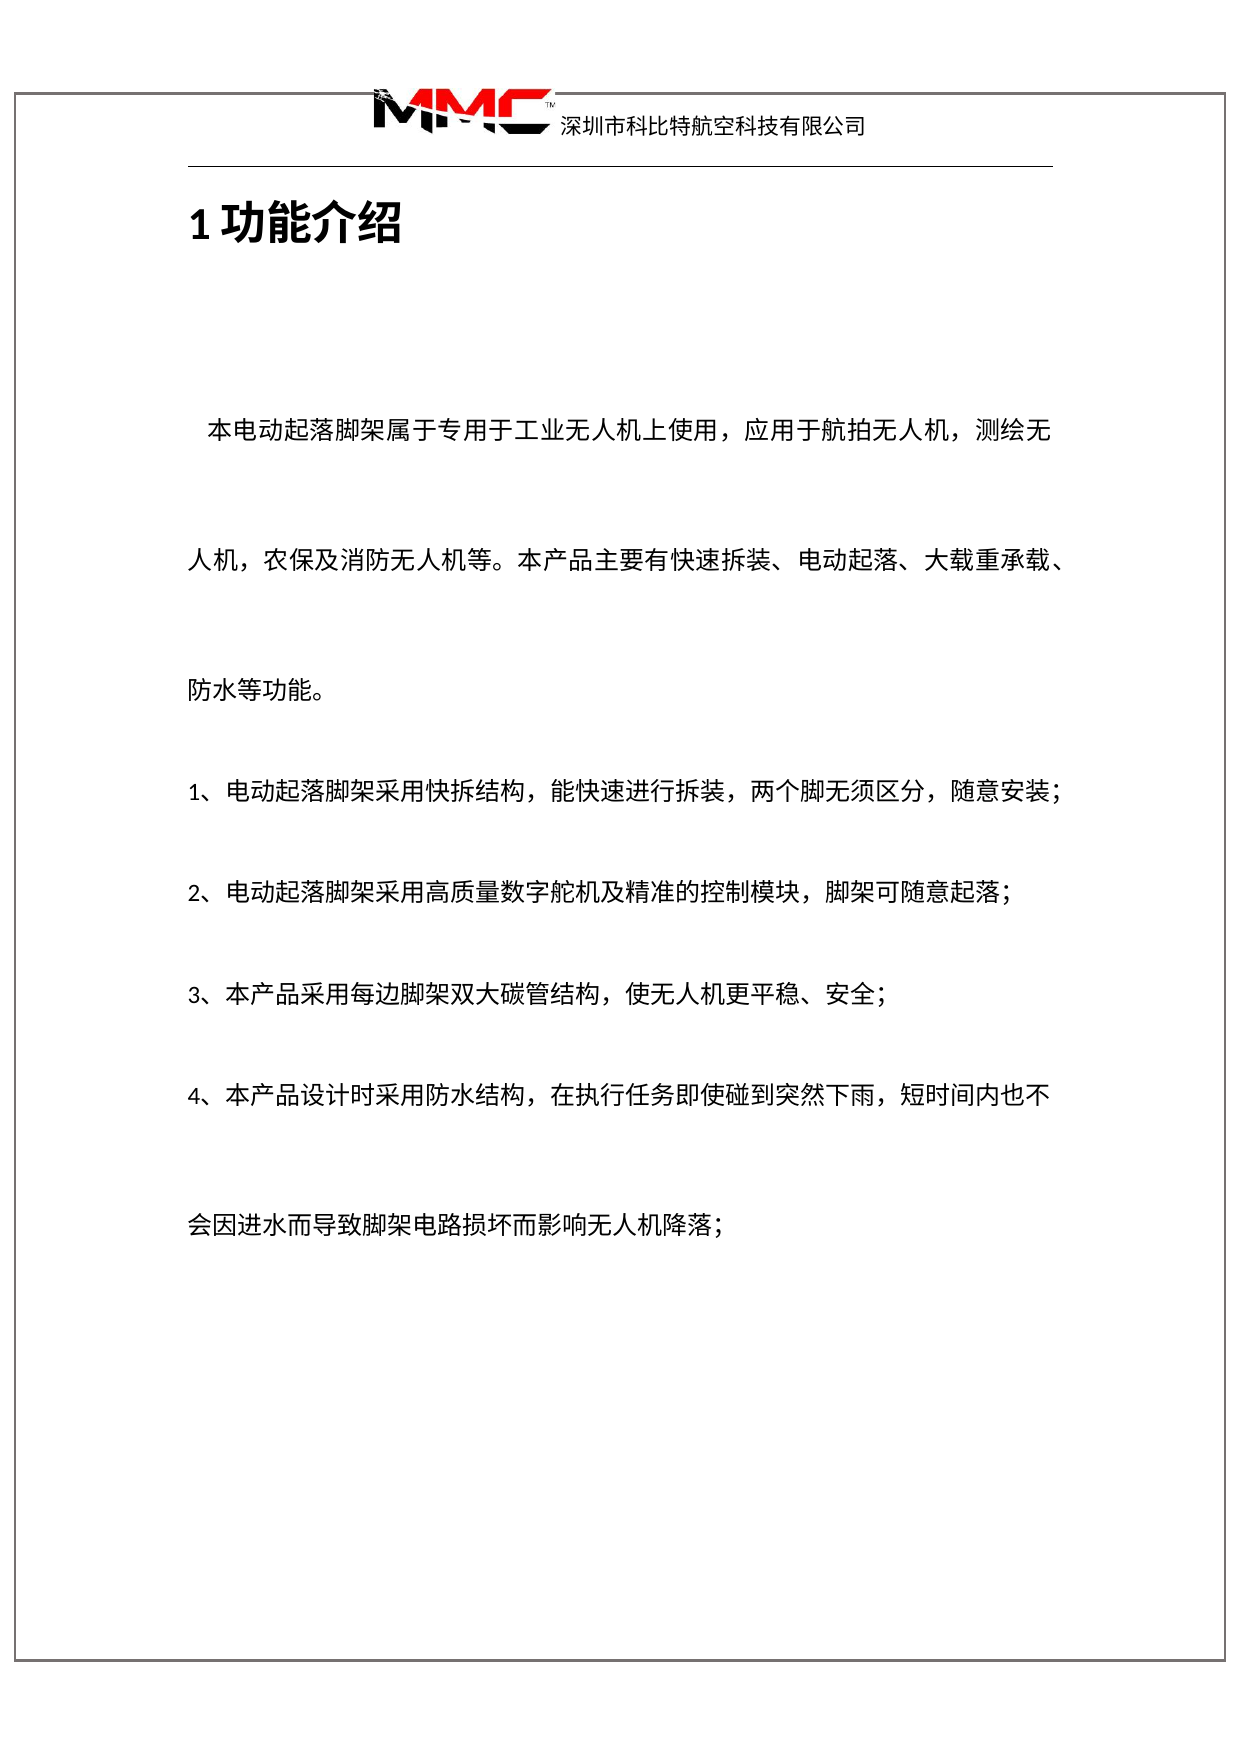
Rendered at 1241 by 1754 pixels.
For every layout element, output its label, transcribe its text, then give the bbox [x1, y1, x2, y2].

text 4、本产品设计时采用防水结构，在执行任务即使碰到突然下雨，短时间内也不会因进水而导致脚架电路损坏而影响无人机降落； [187, 1061, 1053, 1256]
picture [373, 88, 555, 135]
text 1、电动起落脚架采用快拆结构，能快速进行拆装，两个脚无须区分，随意安装； [187, 757, 1053, 822]
text 3、本产品采用每边脚架双大碳管结构，使无人机更平稳、安全； [187, 960, 1053, 1025]
text 2、电动起落脚架采用高质量数字舵机及精准的控制模块，脚架可随意起落； [187, 858, 1053, 923]
text 本电动起落脚架属于专用于工业无人机上使用，应用于航拍无人机，测绘无人机，农保及消防无人机等。本产品主要有快速拆装、电动起落、大载重承载、防水等功能。 [187, 396, 1053, 721]
subtitle 1功能介绍 [187, 171, 1053, 268]
